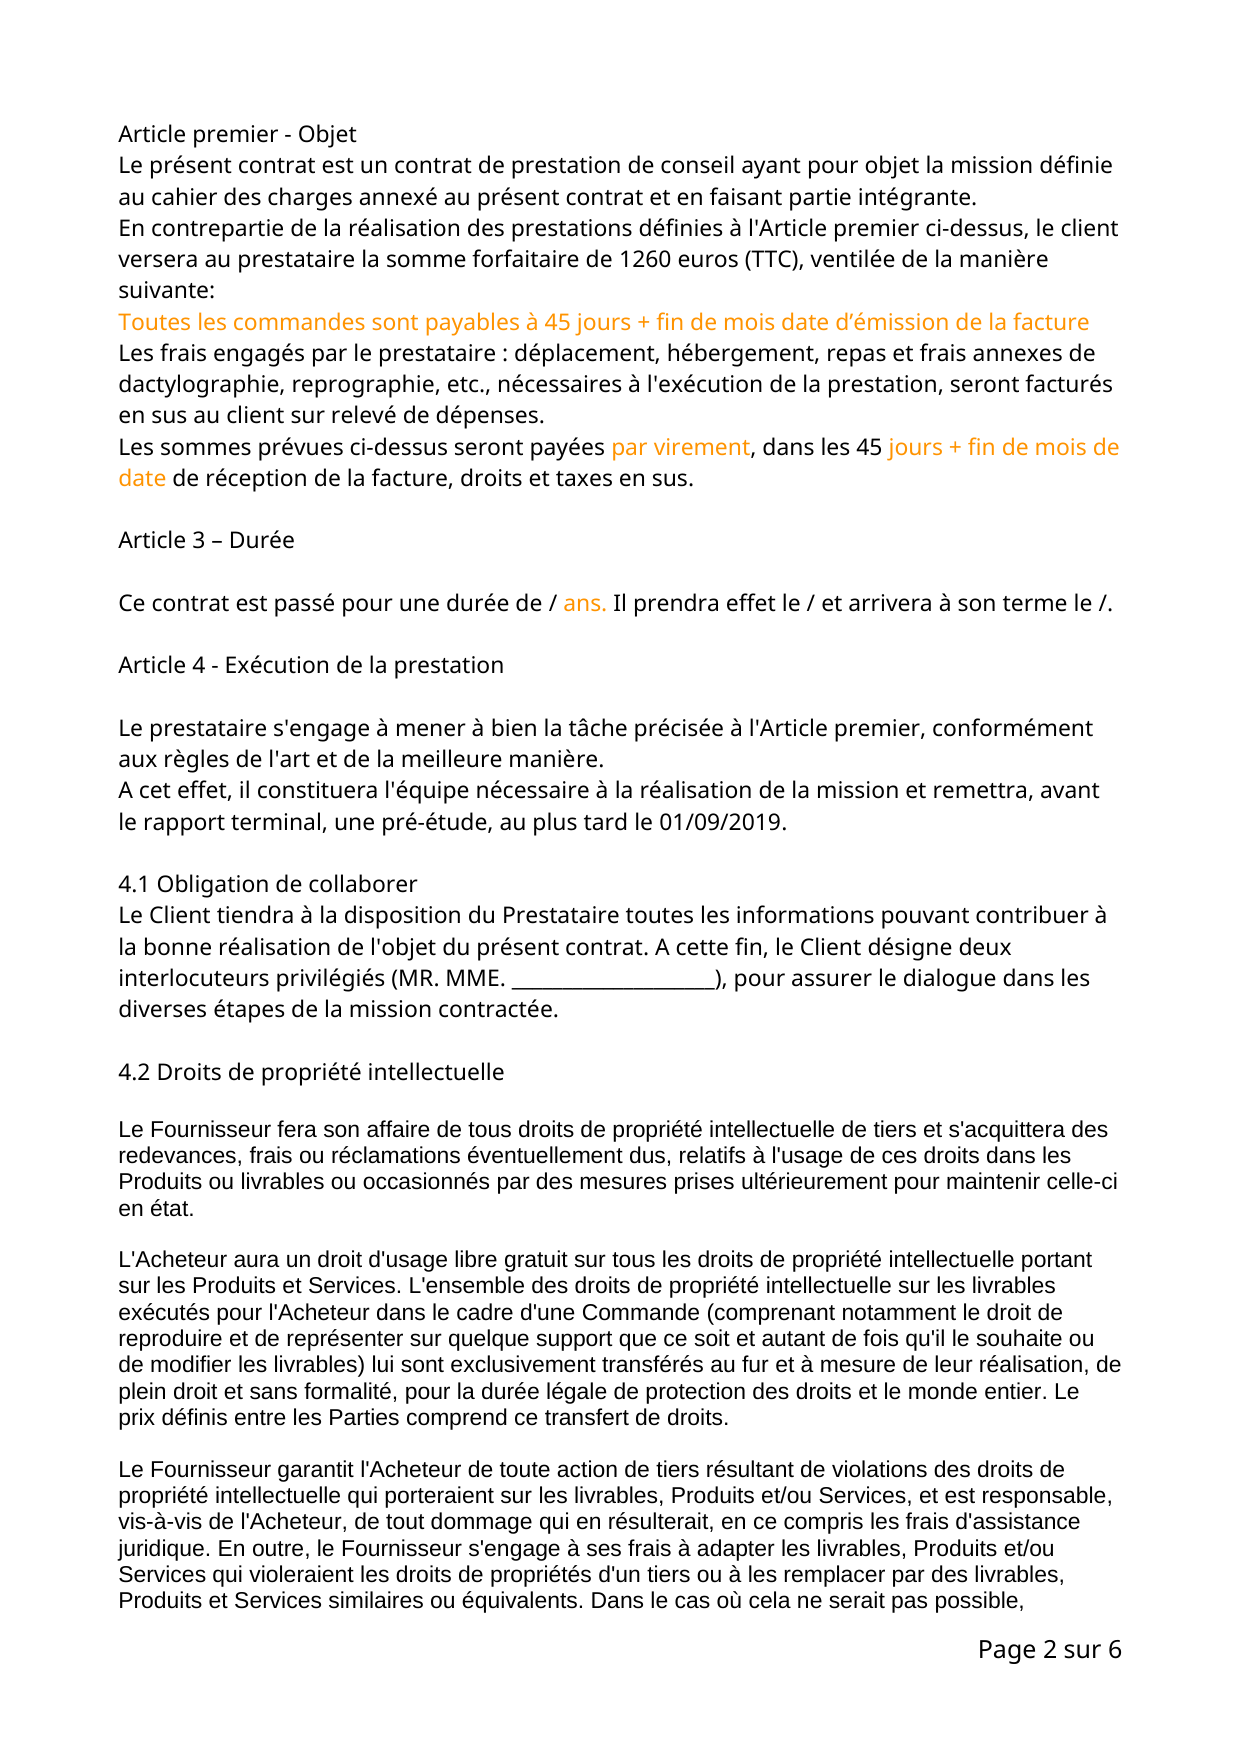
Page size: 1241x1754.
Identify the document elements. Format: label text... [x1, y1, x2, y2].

text Les sommes prévues ci-dessus seront payées par virement, dans les 45 jours + fin de mois de date de réception de la facture, droits et taxes en sus. [118, 431, 1122, 493]
text En contrepartie de la réalisation des prestations définies à l'Article premier ci-dessus, le client versera au prestataire la somme forfaitaire de 1260 euros (TTC), ventilée de la manière suivante: [118, 212, 1122, 306]
text Le prestataire s'engage à mener à bien la tâche précisée à l'Article premier, conformément aux règles de l'art et de la meilleure manière. [118, 712, 1122, 774]
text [118, 1456, 1122, 1614]
text Ce contrat est passé pour une durée de / ans. Il prendra effet le / et arrivera à son terme le /. [118, 587, 1122, 618]
text Le Client tiendra à la disposition du Prestataire toutes les informations pouvant contribuer à la bonne réalisation de l'objet du présent contrat. A cette fin, le Client désigne deux interlocuteurs privilégiés (MR. MME. ____________________), pour assurer le dialogue dans les diverses étapes de la mission contractée. [118, 899, 1122, 1024]
text Article 4 - Exécution de la prestation [118, 649, 1122, 681]
text Les frais engagés par le prestataire : déplacement, hébergement, repas et frais annexes de dactylographie, reprographie, etc., nécessaires à l'exécution de la prestation, seront facturés en sus au client sur relevé de dépenses. [118, 337, 1122, 431]
text Le présent contrat est un contrat de prestation de conseil ayant pour objet la mission définie au cahier des charges annexé au présent contrat et en faisant partie intégrante. [118, 149, 1122, 212]
text Article premier - Objet [118, 118, 1122, 149]
text Le Fournisseur fera son affaire de tous droits de propriété intellectuelle de tiers et s'acquittera des redevances, frais ou réclamations éventuellement dus, relatifs à l'usage de ces droits dans les Produits ou livrables ou occasionnés par des mesures prises ultérieurement pour maintenir celle-ci en état. [118, 1116, 1122, 1221]
text Toutes les commandes sont payables à 45 jours + fin de mois date d’émission de la facture [118, 306, 1122, 337]
text 4.2 Droits de propriété intellectuelle [118, 1056, 1122, 1087]
text L'Acheteur aura un droit d'usage libre gratuit sur tous les droits de propriété intellectuelle portant sur les Produits et Services. L'ensemble des droits de propriété intellectuelle sur les livrables exécutés pour l'Acheteur dans le cadre d'une Commande (comprenant notamment le droit de reproduire et de représenter sur quelque support que ce soit et autant de fois qu'il le souhaite ou de modifier les livrables) lui sont exclusivement transférés au fur et à mesure de leur réalisation, de plein droit et sans formalité, pour la durée légale de protection des droits et le monde entier. Le prix définis entre les Parties comprend ce transfert de droits. [118, 1246, 1122, 1431]
text Article 3 – Durée [118, 524, 1122, 556]
text 4.1 Obligation de collaborer [118, 868, 1122, 899]
text A cet effet, il constituera l'équipe nécessaire à la réalisation de la mission et remettra, avant le rapport terminal, une pré-étude, au plus tard le 01/09/2019. [118, 774, 1122, 837]
